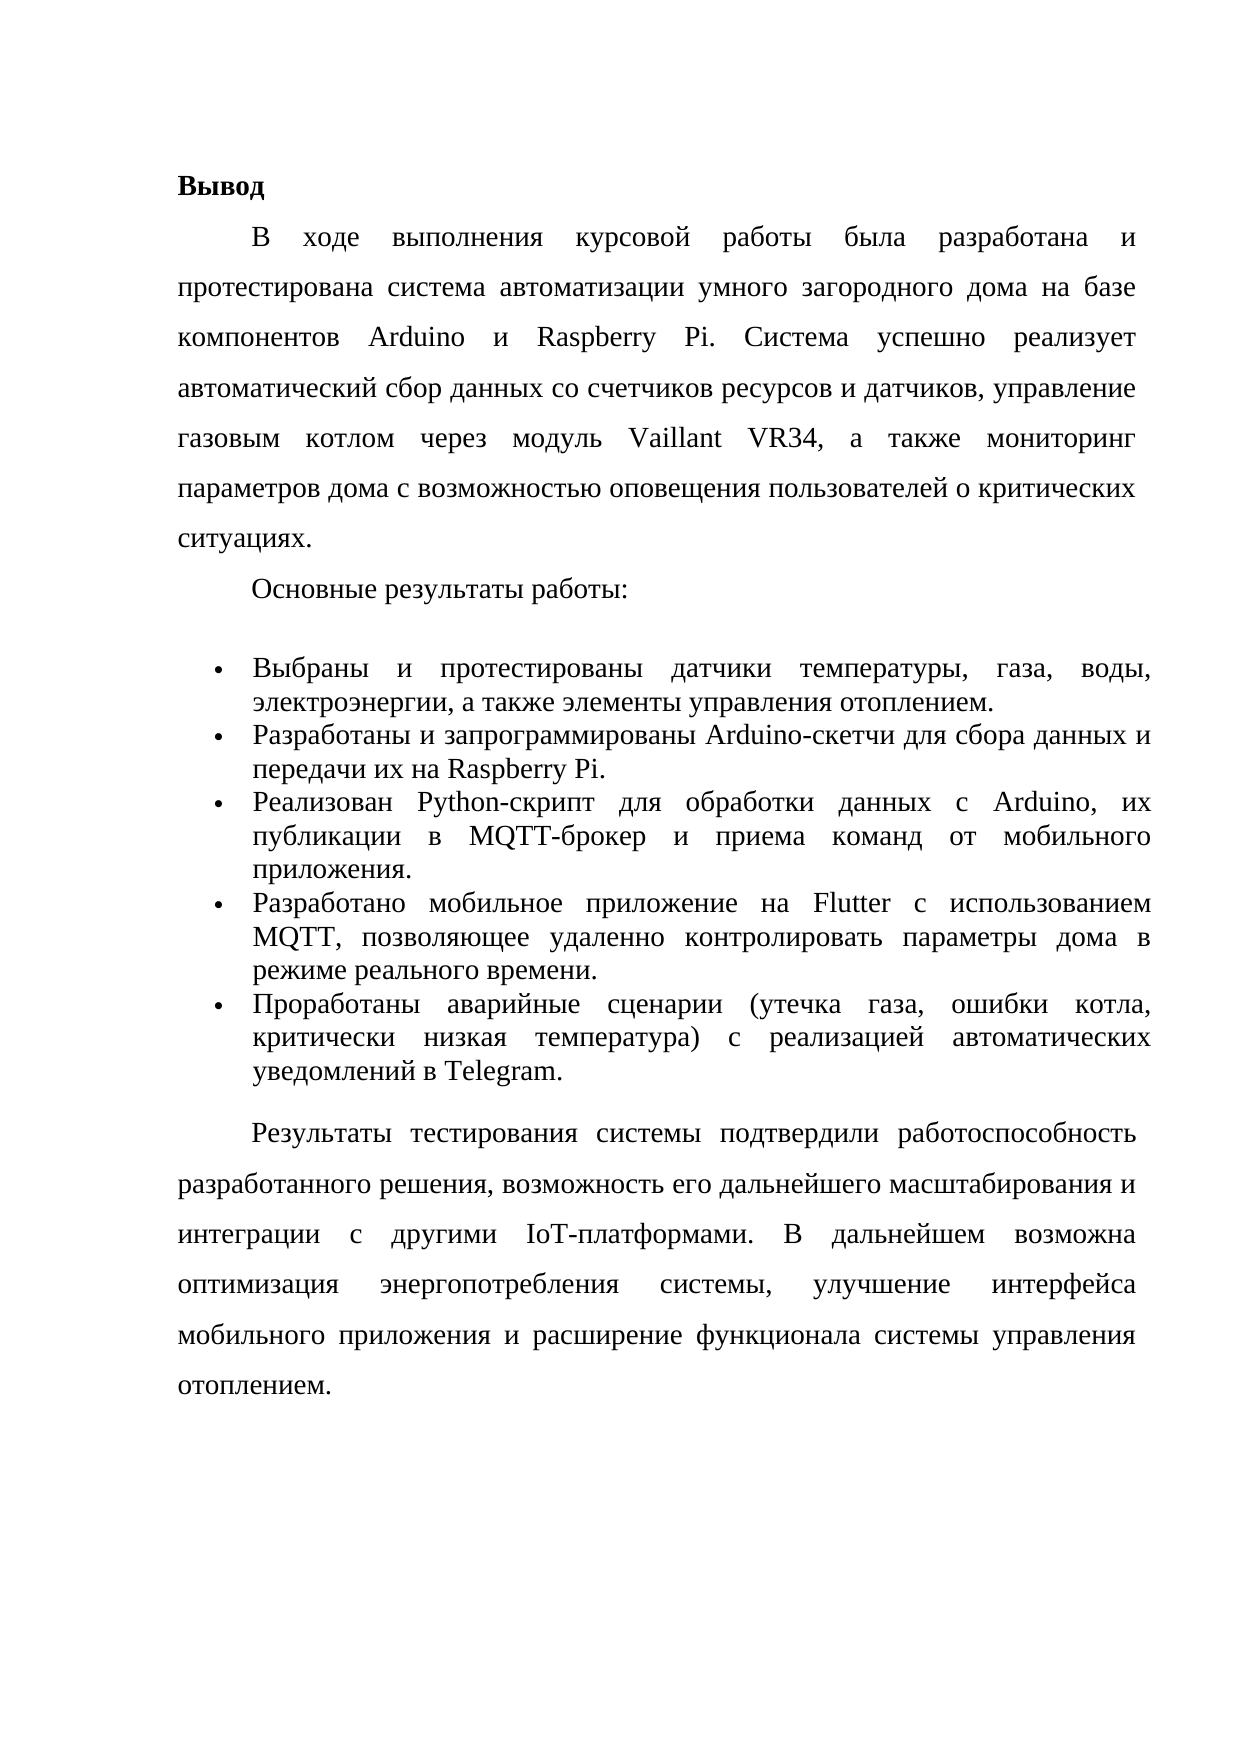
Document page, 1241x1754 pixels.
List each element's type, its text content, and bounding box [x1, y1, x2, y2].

text В ходе выполнения курсовой работы была разработана и протестирована система автоматизации умного загородного дома на базе компонентов Arduino и Raspberry Pi. Система успешно реализует автоматический сбор данных со счетчиков ресурсов и датчиков, управление газовым котлом через модуль Vaillant VR34, а также мониторинг параметров дома с возможностью оповещения пользователей о критических ситуациях. [177, 319, 1137, 655]
text Результаты тестирования системы подтвердили работоспособность разработанного решения, возможность его дальнейшего масштабирования и интеграции с другими IoT-платформами. В дальнейшем возможна оптимизация энергопотребления системы, улучшение интерфейса мобильного приложения и расширение функционала системы управления отоплением. [177, 1216, 1137, 1501]
text Основные результаты работы: [177, 672, 1137, 705]
list Проработаны аварийные сценарии (утечка газа, ошибки котла, критически низкая температура) с реализацией автоматических уведомлений в Telegram. [215, 1086, 1152, 1187]
list Реализован Python-скрипт для обработки данных с Arduino, их публикации в MQTT-брокер и приема команд от мобильного приложения. [215, 885, 1152, 986]
list Разработано мобильное приложение на Flutter с использованием MQTT, позволяющее удаленно контролировать параметры дома в режиме реального времени. [215, 986, 1152, 1086]
text Вывод [177, 269, 1137, 303]
list Выбраны и протестированы датчики температуры, газа, воды, электроэнергии, а также элементы управления отоплением. [215, 751, 1152, 818]
list Разработаны и запрограммированы Arduino-скетчи для сбора данных и передачи их на Raspberry Pi. [215, 818, 1152, 885]
